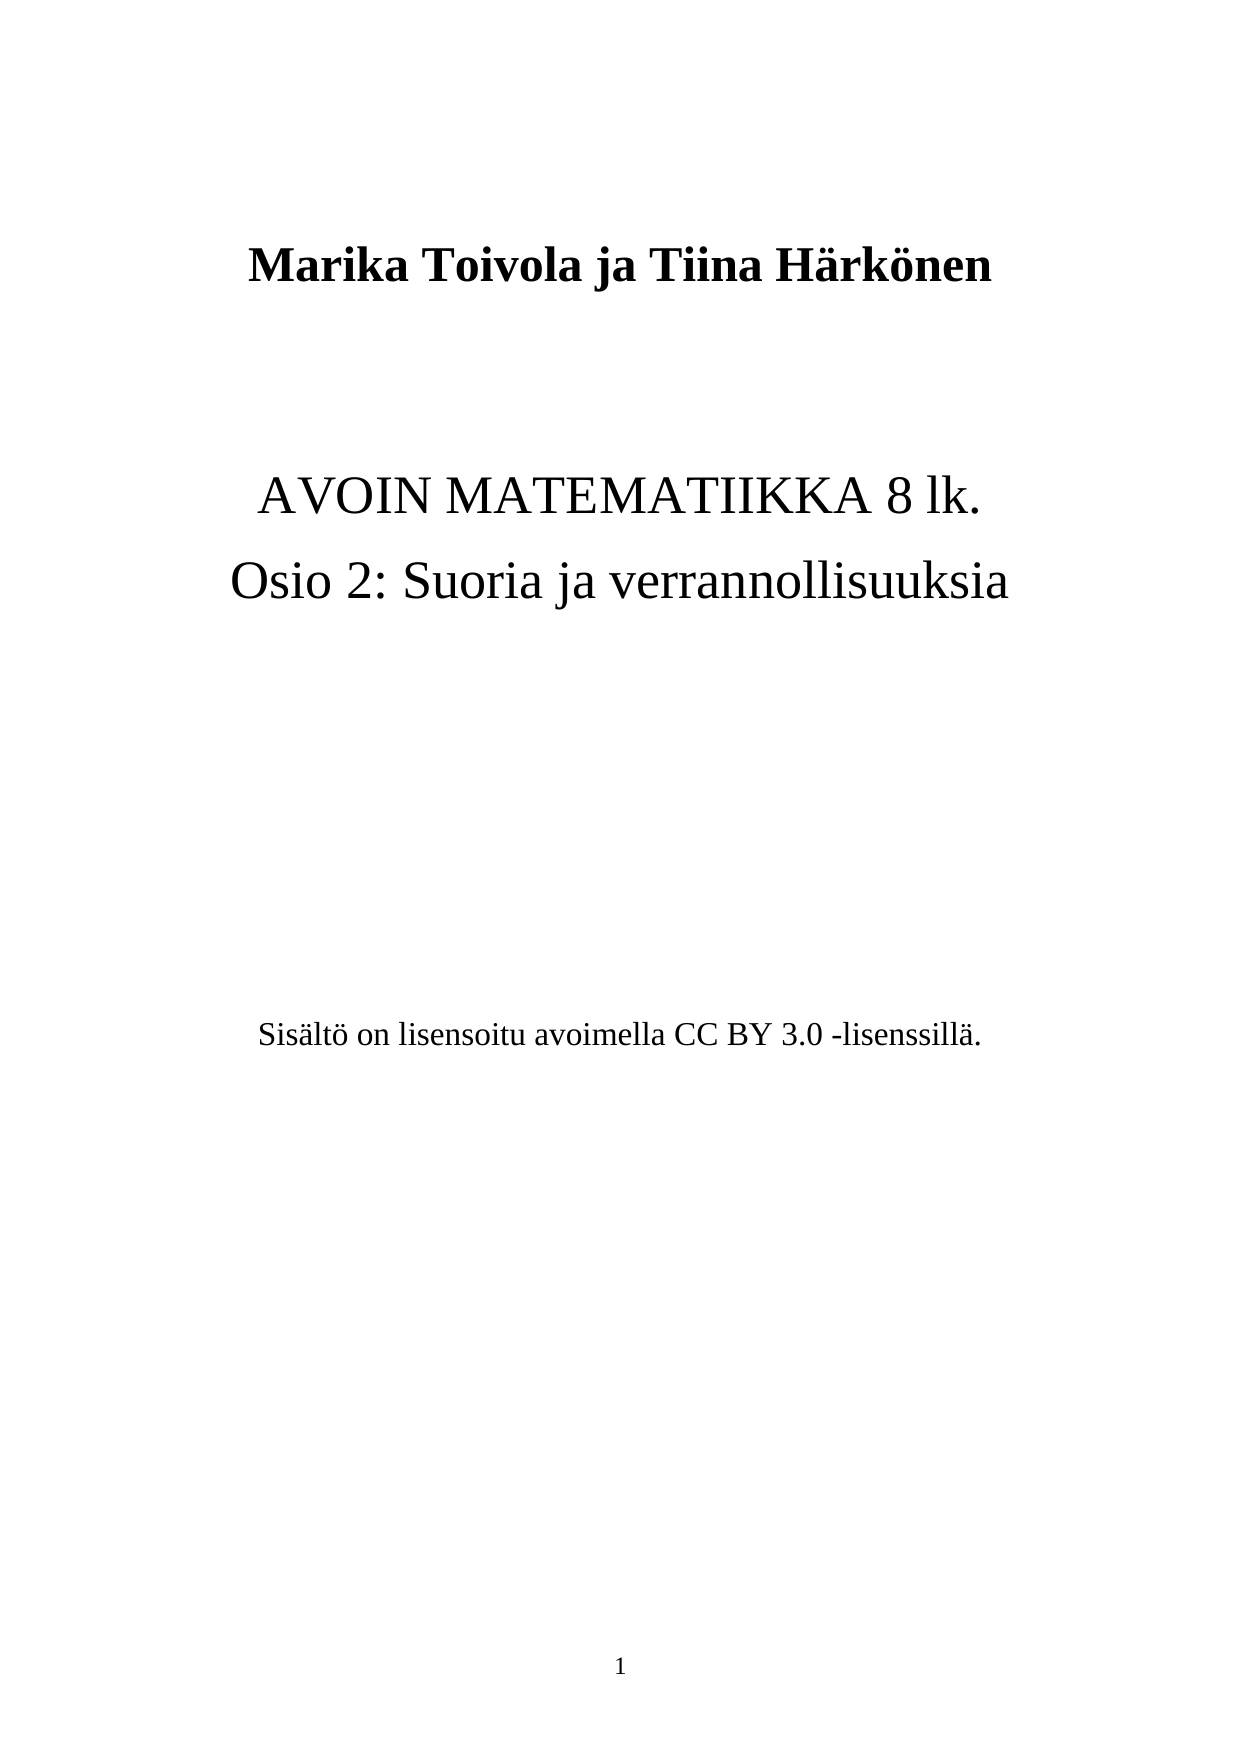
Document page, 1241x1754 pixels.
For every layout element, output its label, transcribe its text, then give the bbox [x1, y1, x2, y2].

text Osio 2: Suoria ja verrannollisuuksia [148, 548, 1092, 611]
text AVOIN MATEMATIIKKA 8 lk. [148, 463, 1092, 525]
text Sisältö on lisensoitu avoimella CC BY 3.0 -lisenssillä. [148, 1014, 1092, 1053]
text Marika Toivola ja Tiina Härkönen [148, 235, 1092, 293]
